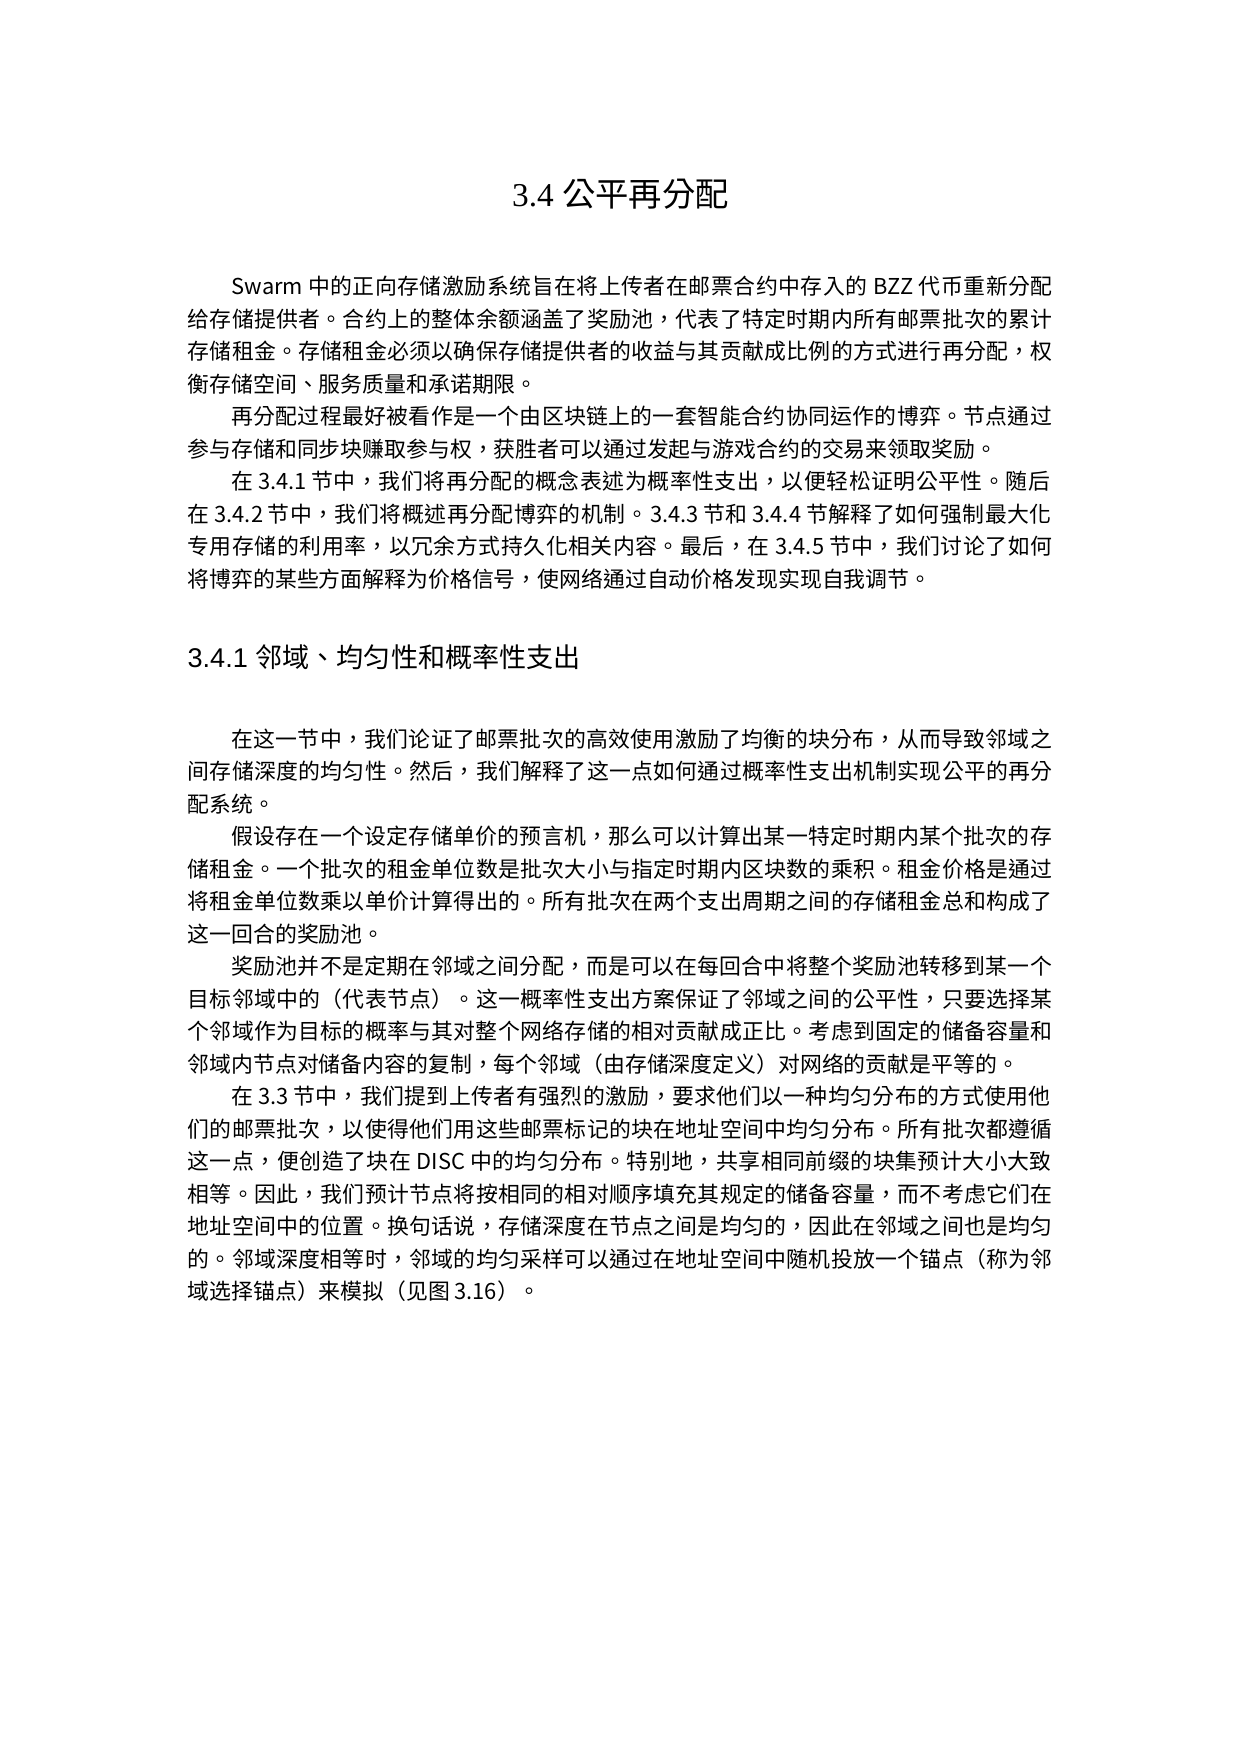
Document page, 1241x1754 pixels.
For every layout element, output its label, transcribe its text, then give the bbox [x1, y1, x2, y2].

text 奖励池并不是定期在邻域之间分配，而是可以在每回合中将整个奖励池转移到某一个目标邻域中的（代表节点）。这一概率性支出方案保证了邻域之间的公平性，只要选择某个邻域作为目标的概率与其对整个网络存储的相对贡献成正比。考虑到固定的储备容量和邻域内节点对储备内容的复制，每个邻域（由存储深度定义）对网络的贡献是平等的。 [187, 949, 1053, 1079]
subtitle 3.4 公平再分配 [187, 162, 1053, 227]
text 假设存在一个设定存储单价的预言机，那么可以计算出某一特定时期内某个批次的存储租金。一个批次的租金单位数是批次大小与指定时期内区块数的乘积。租金价格是通过将租金单位数乘以单价计算得出的。所有批次在两个支出周期之间的存储租金总和构成了这一回合的奖励池。 [187, 819, 1053, 949]
text 在3.3节中，我们提到上传者有强烈的激励，要求他们以一种均匀分布的方式使用他们的邮票批次，以使得他们用这些邮票标记的块在地址空间中均匀分布。所有批次都遵循这一点，便创造了块在DISC中的均匀分布。特别地，共享相同前缀的块集预计大小大致相等。因此，我们预计节点将按相同的相对顺序填充其规定的储备容量，而不考虑它们在地址空间中的位置。换句话说，存储深度在节点之间是均匀的，因此在邻域之间也是均匀的。邻域深度相等时，邻域的均匀采样可以通过在地址空间中随机投放一个锚点（称为邻域选择锚点）来模拟（见图3.16）。 [187, 1079, 1053, 1306]
text 再分配过程最好被看作是一个由区块链上的一套智能合约协同运作的博弈。节点通过参与存储和同步块赚取参与权，获胜者可以通过发起与游戏合约的交易来领取奖励。 [187, 399, 1053, 464]
text Swarm中的正向存储激励系统旨在将上传者在邮票合约中存入的BZZ代币重新分配给存储提供者。合约上的整体余额涵盖了奖励池，代表了特定时期内所有邮票批次的累计存储租金。存储租金必须以确保存储提供者的收益与其贡献成比例的方式进行再分配，权衡存储空间、服务质量和承诺期限。 [187, 269, 1053, 399]
text 在这一节中，我们论证了邮票批次的高效使用激励了均衡的块分布，从而导致邻域之间存储深度的均匀性。然后，我们解释了这一点如何通过概率性支出机制实现公平的再分配系统。 [187, 721, 1053, 819]
subtitle 3.4.1 邻域、均匀性和概率性支出 [187, 625, 1053, 690]
text 在3.4.1节中，我们将再分配的概念表述为概率性支出，以便轻松证明公平性。随后在3.4.2节中，我们将概述再分配博弈的机制。3.4.3节和3.4.4节解释了如何强制最大化专用存储的利用率，以冗余方式持久化相关内容。最后，在3.4.5节中，我们讨论了如何将博弈的某些方面解释为价格信号，使网络通过自动价格发现实现自我调节。 [187, 464, 1053, 594]
